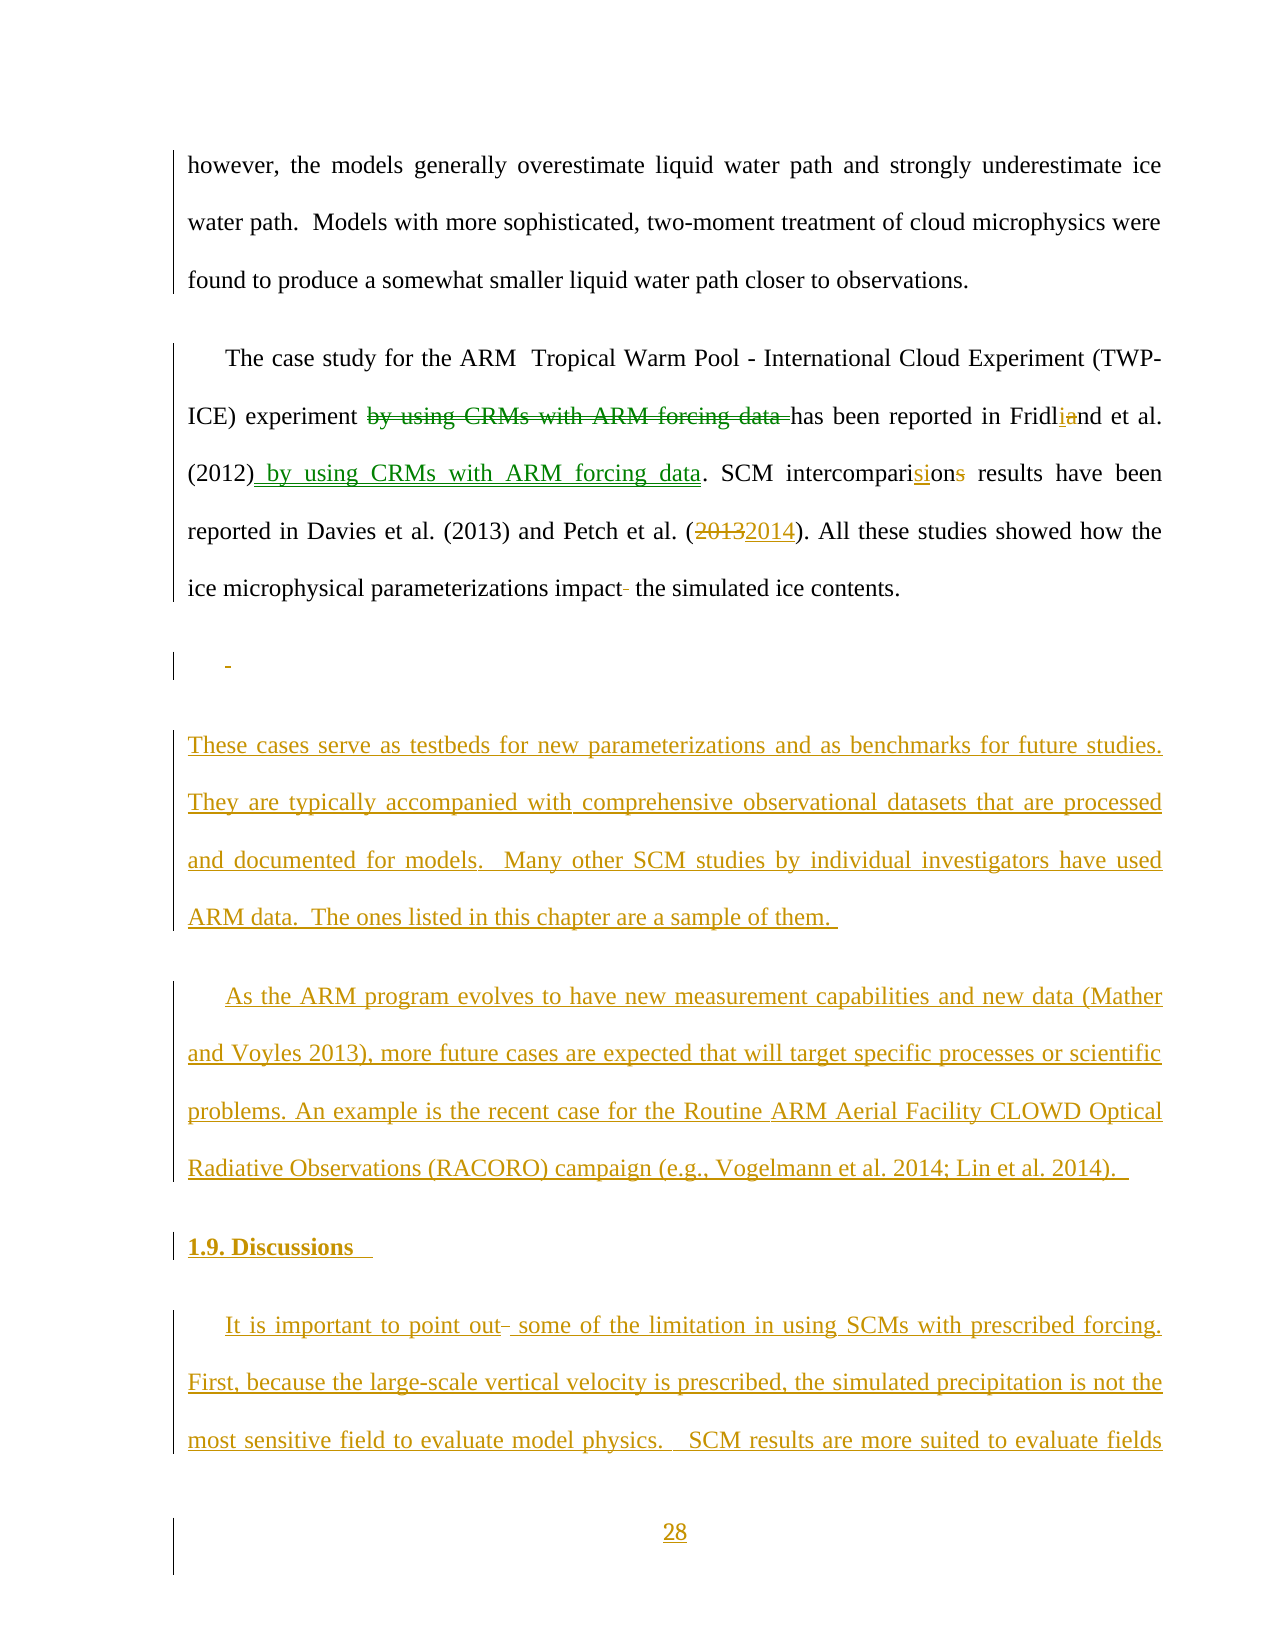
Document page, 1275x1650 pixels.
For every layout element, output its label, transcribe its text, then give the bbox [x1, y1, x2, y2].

text The case study for the ARM Tropical Warm Pool - International Cloud Experiment (TWP-ICE) experiment has been reported in Fridlnd et al. (2012). SCM intercomparion results have been reported in Davies et al. (2013) and Petch et al. (). All these studies showed how the ice microphysical parameterizations impact the simulated ice contents. [187, 343, 1162, 538]
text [187, 150, 1162, 294]
text The case study for the ARM Tropical Warm Pool - International Cloud Experiment (TWP-ICE) experiment has been reported in Fridlnd et al. (2012). SCM intercomparion results have been reported in Davies et al. (2013) and Petch et al. (). All these studies showed how the ice microphysical parameterizations impact the simulated ice contents. [187, 539, 1162, 602]
